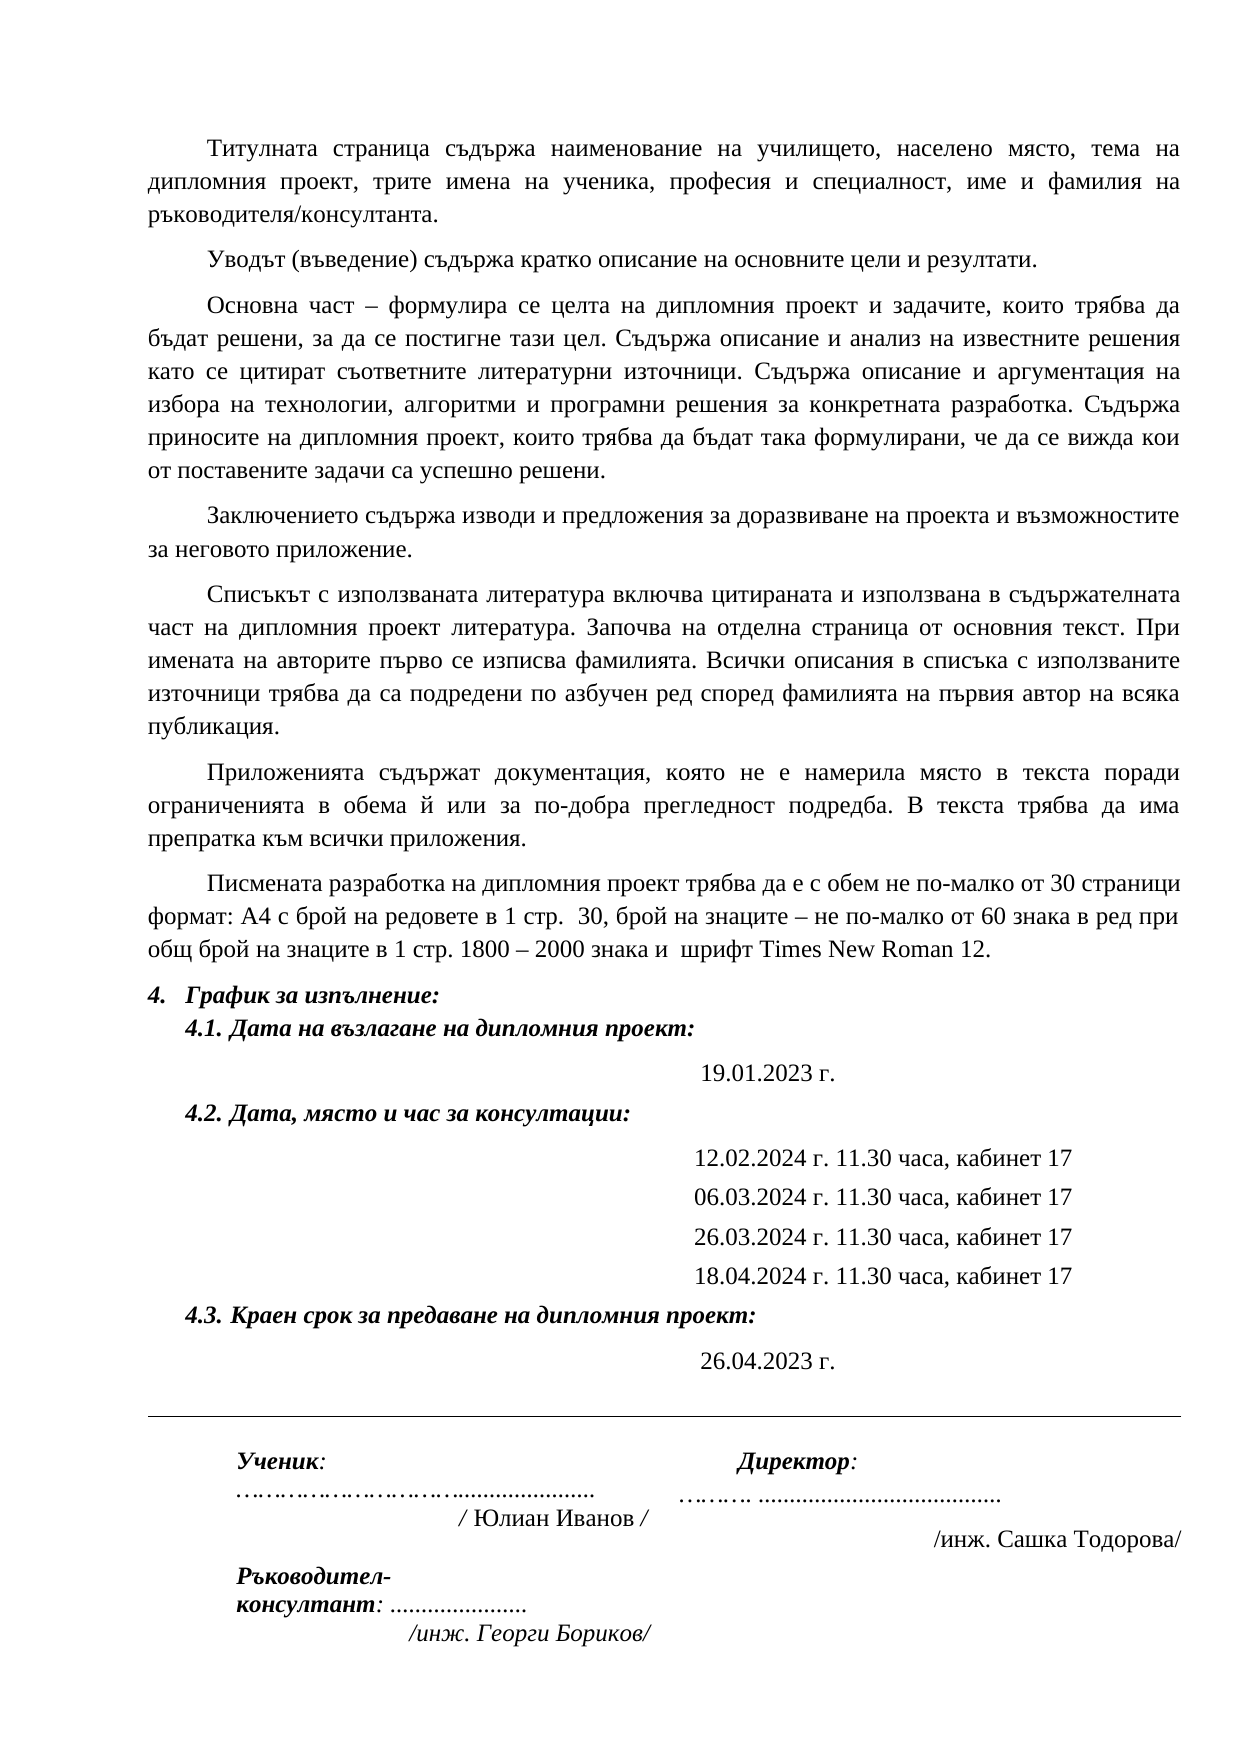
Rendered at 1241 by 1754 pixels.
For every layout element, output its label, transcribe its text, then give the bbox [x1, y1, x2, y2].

list Краен срок за предаване на дипломния проект: [185, 1300, 1181, 1329]
text 26.04.2023 г. [148, 1346, 1181, 1374]
text Писмената разработка на дипломния проект трябва да е с обем не по-малко от 30 страници формат: А4 с брой на редовете в 1 стр. 30, брой на знаците – не по-малко от 60 знака в ред при общ брой на знаците в 1 стр. 1800 – 2000 знака и шрифт Times New Roman 12. [148, 868, 1181, 963]
text График за изпълнение: [148, 980, 1181, 1009]
list Дата на възлагане на дипломния проект: [185, 1013, 1181, 1042]
text Заключението съдържа изводи и предложения за доразвиване на проекта и възможностите за неговото приложение. [148, 501, 1181, 562]
text Основна част – формулира се целта на дипломния проект и задачите, които трябва да бъдат решени, за да се постигне тази цел. Съдържа описание и анализ на известните решения като се цитират съответните литературни източници. Съдържа описание и аргументация на избора на технологии, алгоритми и програмни решения за конкретната разработка. Съдържа приносите на дипломния проект, които трябва да бъдат така формулирани, че да се вижда кои от поставените задачи са успешно решени. [148, 290, 1181, 484]
text 26.03.2024 г. 11.30 часа, кабинет 17 [148, 1222, 1181, 1251]
text Приложенията съдържат документация, която не е намерила място в текста поради ограниченията в обема й или за по-добра прегледност подредба. В текста трябва да има препратка към всички приложения. [148, 757, 1181, 852]
text Титулната страница съдържа наименование на училището, населено място, тема на дипломния проект, трите имена на ученика, професия и специалност, име и фамилия на ръководителя/консултанта. [148, 133, 1181, 228]
text / Юлиан Иванов / [236, 1503, 650, 1532]
text 06.03.2024 г. 11.30 часа, кабинет 17 [148, 1182, 1181, 1211]
text 12.02.2024 г. 11.30 часа, кабинет 17 [148, 1143, 1181, 1172]
text Уводът (въведение) съдържа кратко описание на основните цели и резултати. [148, 244, 1181, 273]
text Ръководител-консултант: ...................... [236, 1561, 650, 1618]
text Списъкът с използваната литература включва цитираната и използвана в съдържателната част на дипломния проект литература. Започва на отделна страница от основния текст. При имената на авторите първо се изписва фамилията. Всички описания в списъка с използваните източници трябва да са подредени по азбучен ред според фамилията на първия автор на всяка публикация. [148, 579, 1181, 740]
list Дата, място и час за консултации: [185, 1098, 1181, 1126]
text 18.04.2024 г. 11.30 часа, кабинет 17 [148, 1261, 1181, 1290]
text Ученик: …………………………...................... [236, 1446, 650, 1503]
text /инж. Георги Бориков/ Директор: ………. ....................................... [236, 1618, 650, 1647]
text 19.01.2023 г. [148, 1058, 1181, 1087]
text /инж. Сашка Тодорова/ [679, 1524, 1181, 1553]
